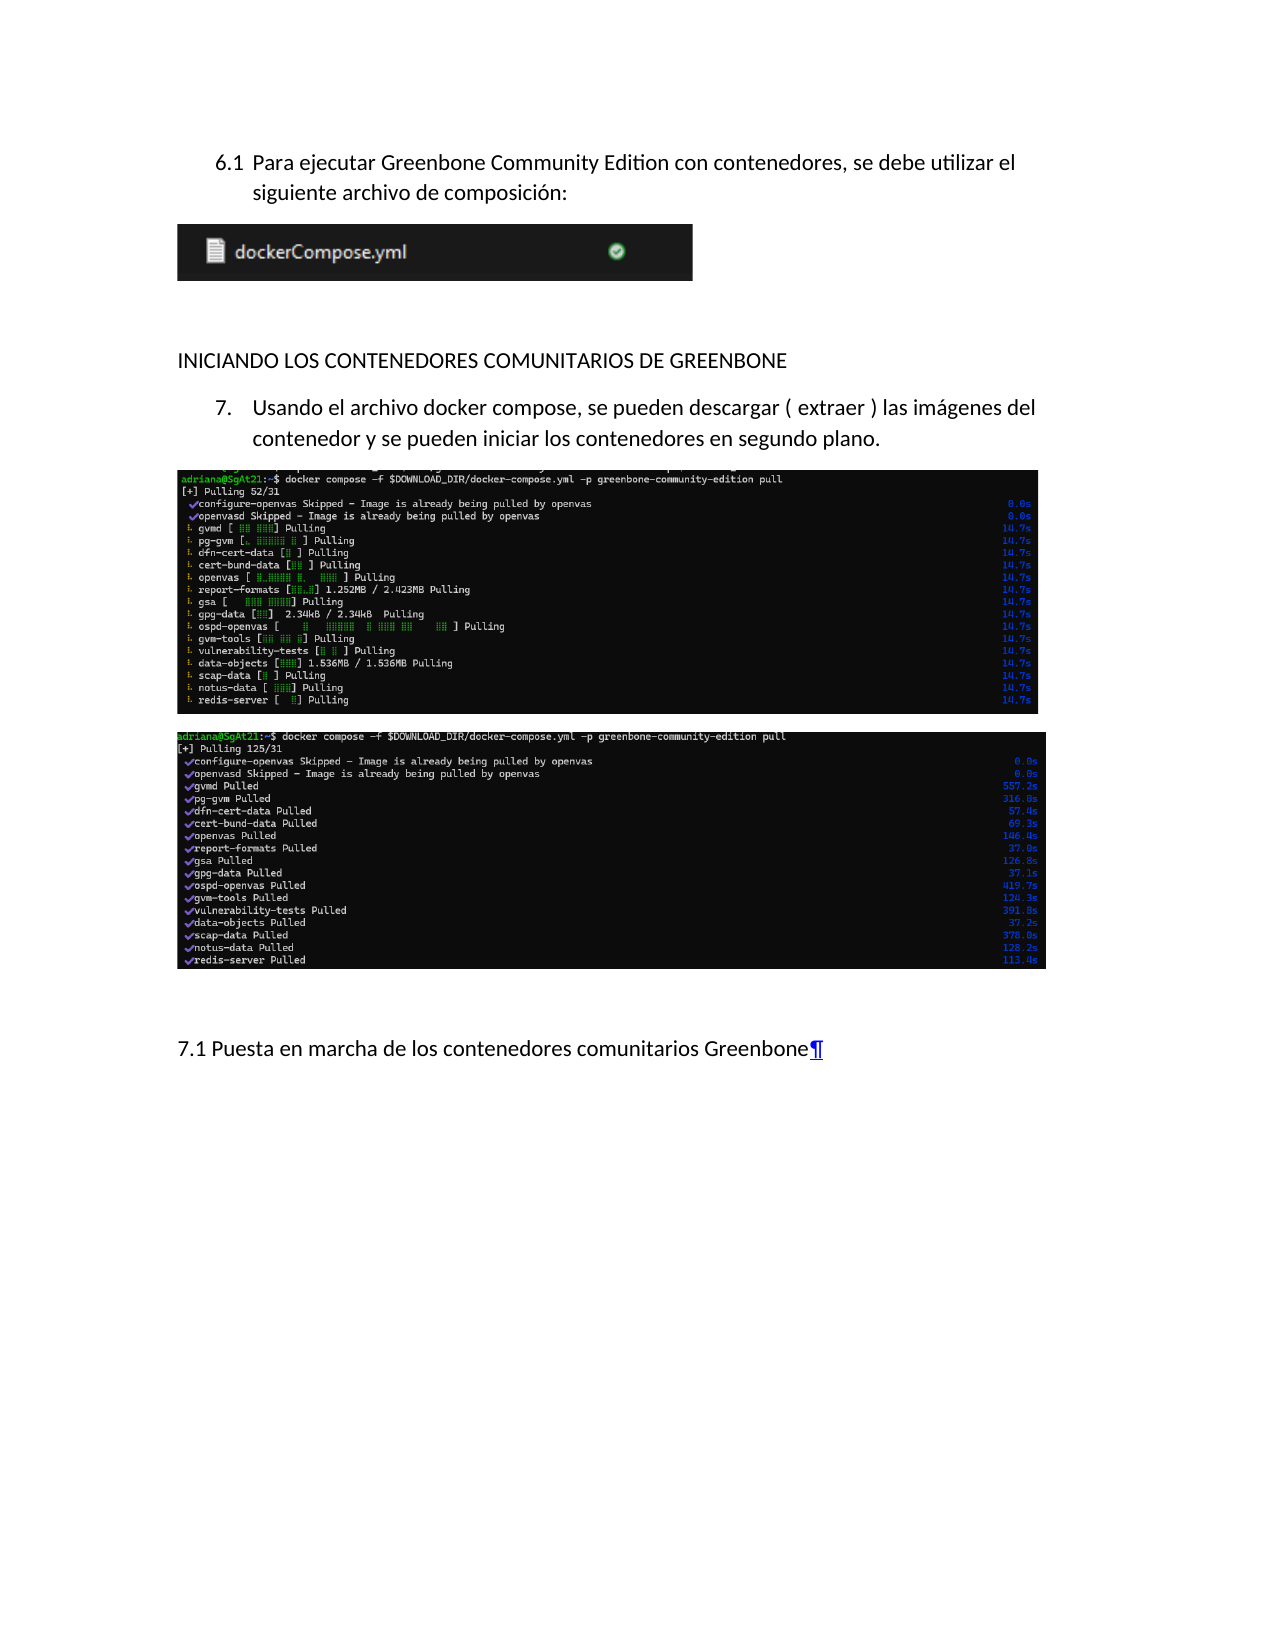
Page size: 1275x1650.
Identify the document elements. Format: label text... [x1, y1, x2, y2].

list Para ejecutar Greenbone Community Edition con contenedores, se debe utilizar el siguiente archivo de composición: [215, 148, 1098, 206]
text INICIANDO LOS CONTENEDORES COMUNITARIOS DE GREENBONE [177, 347, 1098, 375]
text 7.1 Puesta en marcha de los contenedores comunitarios Greenbone¶ [177, 1034, 1098, 1063]
picture [177, 732, 1046, 969]
list Usando el archivo docker compose, se pueden descargar ( extraer ) las imágenes del contenedor y se pueden iniciar los contenedores en segundo plano. [215, 393, 1098, 452]
picture [177, 224, 693, 281]
picture [177, 470, 1039, 714]
